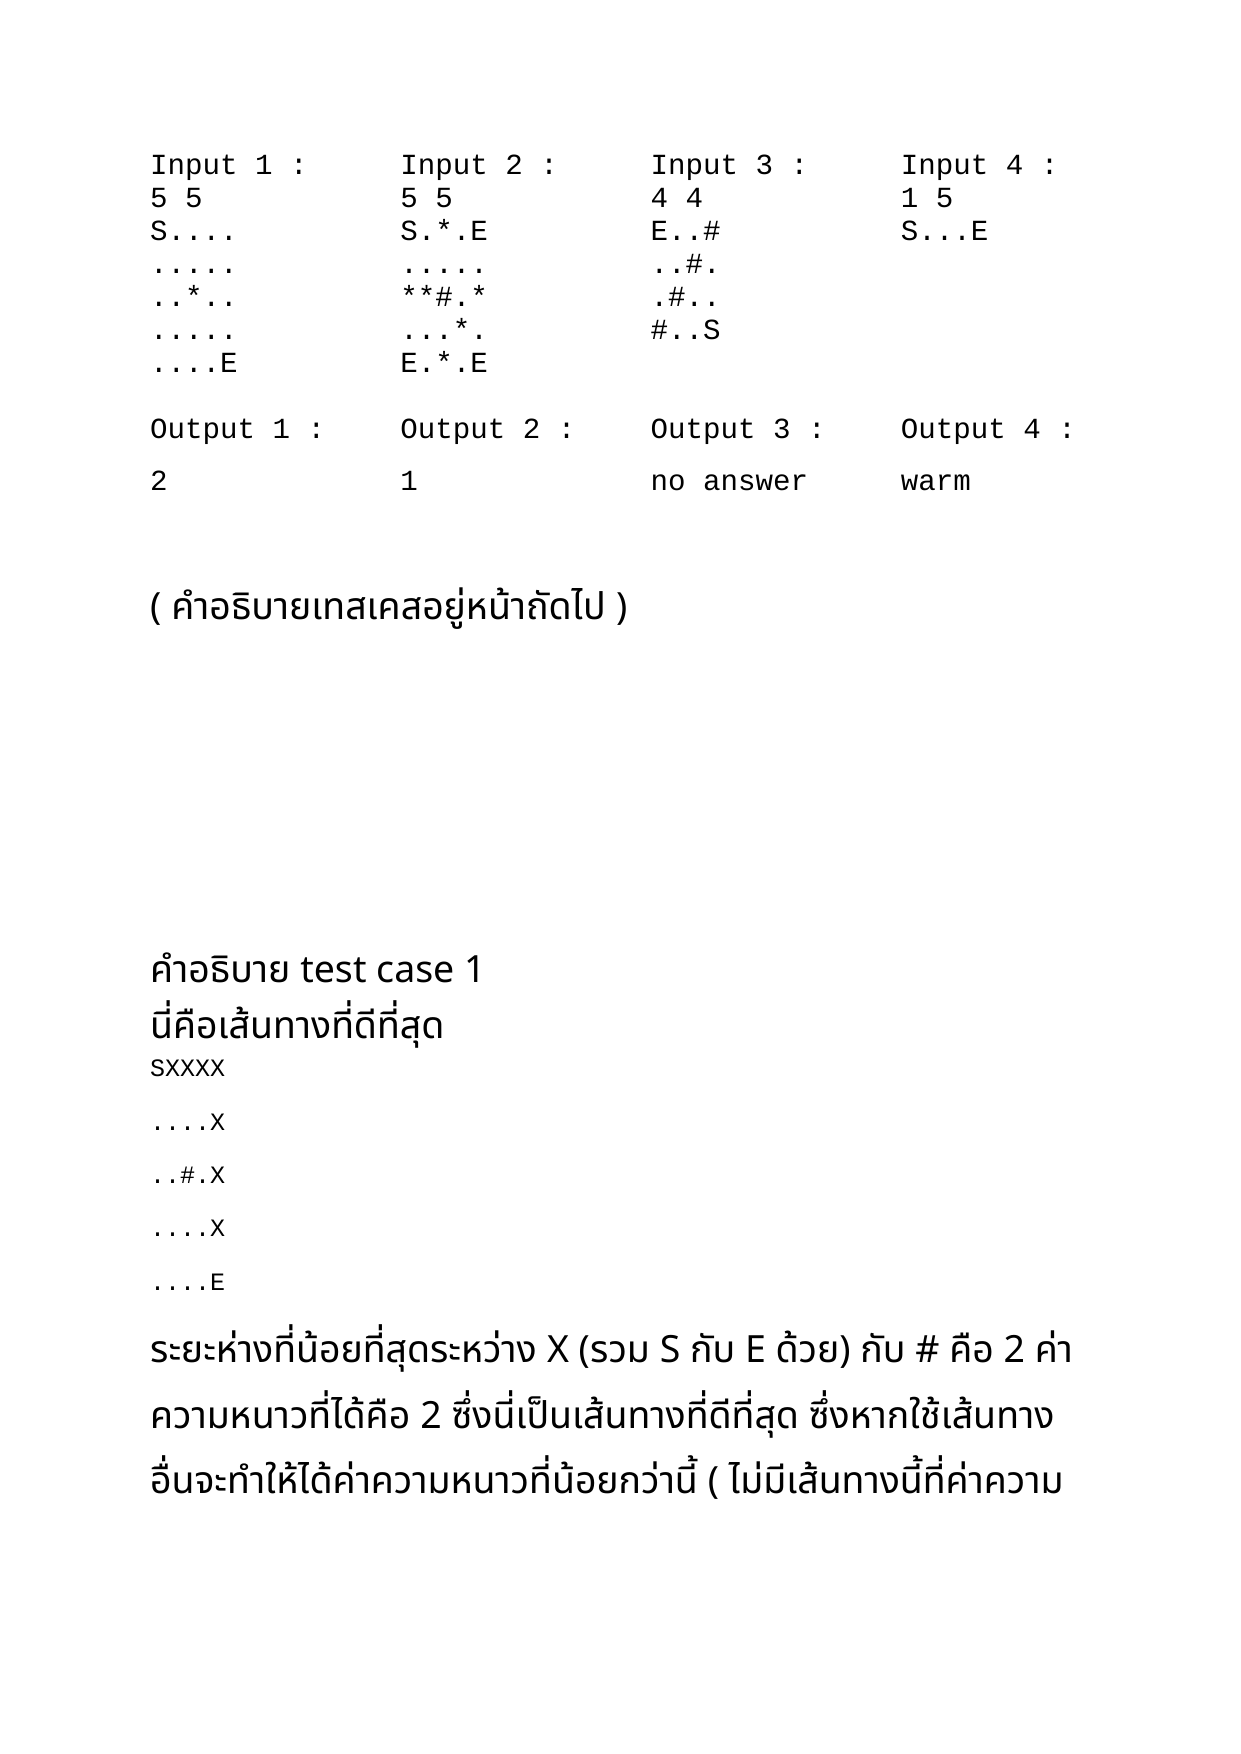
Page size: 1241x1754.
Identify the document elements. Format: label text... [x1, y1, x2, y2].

table_cell Output 4 : [889, 414, 1101, 466]
table_cell no answer [639, 466, 889, 499]
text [150, 1322, 1090, 1510]
table_cell 2 [139, 466, 389, 499]
table_cell warm [889, 466, 1101, 499]
table_cell Output 3 : [639, 414, 889, 466]
text ....E [150, 1269, 1090, 1297]
table_cell 4 4 E..# ..#. .#.. #..S [639, 183, 889, 414]
text คำอธิบาย test case 1 [150, 942, 1090, 999]
table_header Input 3 : [639, 150, 889, 183]
table_cell 5 5 S.*.E ..... **#.* ...*. E.*.E [389, 183, 639, 414]
text ( คำอธิบายเทสเคสอยู่หน้าถัดไป ) [150, 579, 1090, 636]
text นี่คือเส้นทางที่ดีที่สุด [150, 999, 1090, 1056]
text ....X [150, 1109, 1090, 1137]
table_header Input 1 : [139, 150, 389, 183]
table_header Input 4 : [889, 150, 1101, 183]
table_cell Output 2 : [389, 414, 639, 466]
table_header Input 2 : [389, 150, 639, 183]
table_cell Output 1 : [139, 414, 389, 466]
text SXXXX [150, 1056, 1090, 1084]
table_cell 5 5 S.... ..... ..*.. ..... ....E [139, 183, 389, 414]
table_cell 1 5 S...E [889, 183, 1101, 414]
table_cell 1 [389, 466, 639, 499]
text ..#.X [150, 1162, 1090, 1191]
text ....X [150, 1216, 1090, 1244]
